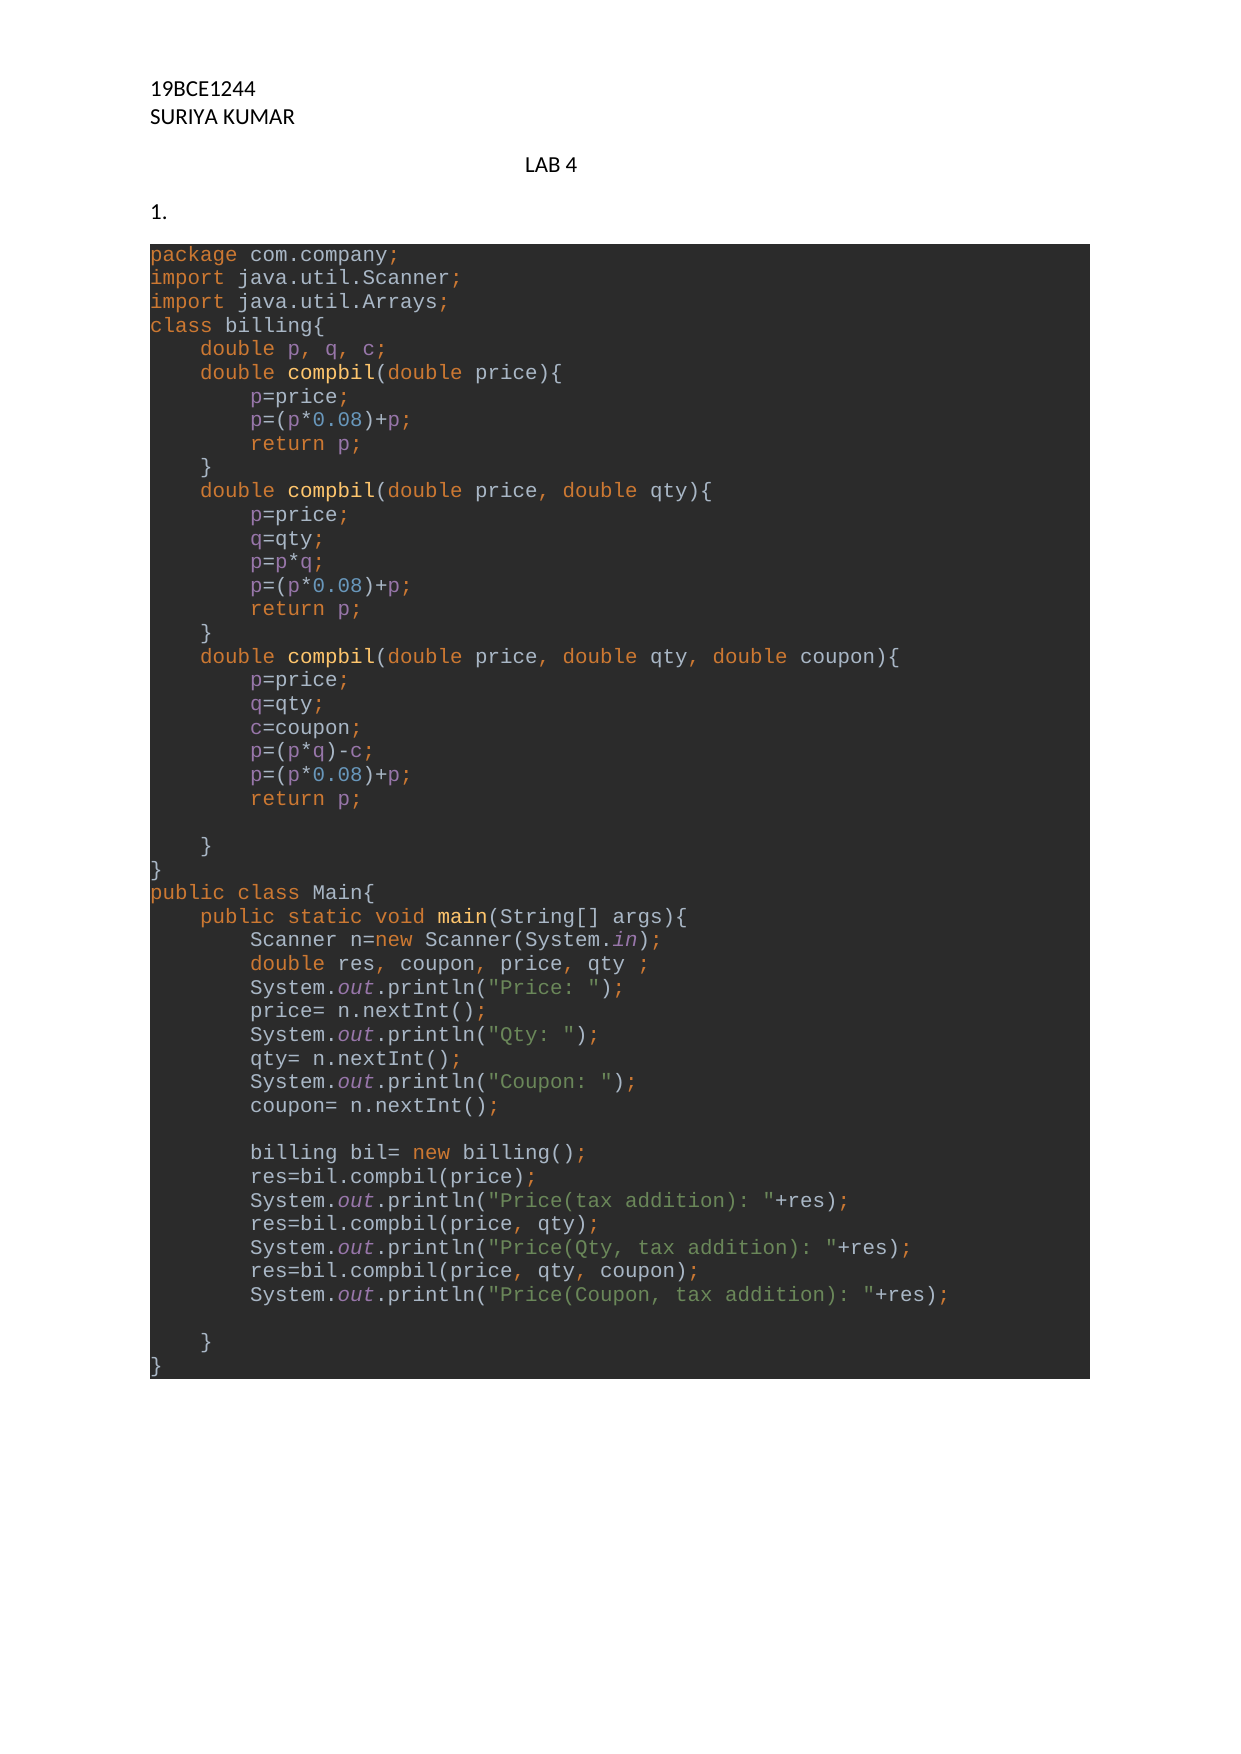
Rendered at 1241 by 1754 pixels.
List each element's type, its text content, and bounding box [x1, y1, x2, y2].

text package com.company; import java.util.Scanner; import java.util.Arrays; class billing{ double p, q, c; double compbil(double price){ p=price; p=(p*0.08)+p; return p; } double compbil(double price, double qty){ p=price; q=qty; p=p*q; p=(p*0.08)+p; return p; } double compbil(double price, double qty, double coupon){ p=price; q=qty; c=coupon; p=(p*q)-c; p=(p*0.08)+p; return p; } } public class Main{ public static void main(String[] args){ Scanner n=new Scanner(System.in); double res, coupon, price, qty ; System.out.println("Price: "); price= n.nextInt(); System.out.println("Qty: "); qty= n.nextInt(); System.out.println("Coupon: "); coupon= n.nextInt(); billing bil= new billing(); res=bil.compbil(price); System.out.println("Price(tax addition): "+res); res=bil.compbil(price, qty); System.out.println("Price(Qty, tax addition): "+res); res=bil.compbil(price, qty, coupon); System.out.println("Price(Coupon, tax addition): "+res); } } [150, 244, 1090, 1379]
text LAB 4 [150, 150, 1090, 178]
text 1. [150, 197, 1090, 225]
